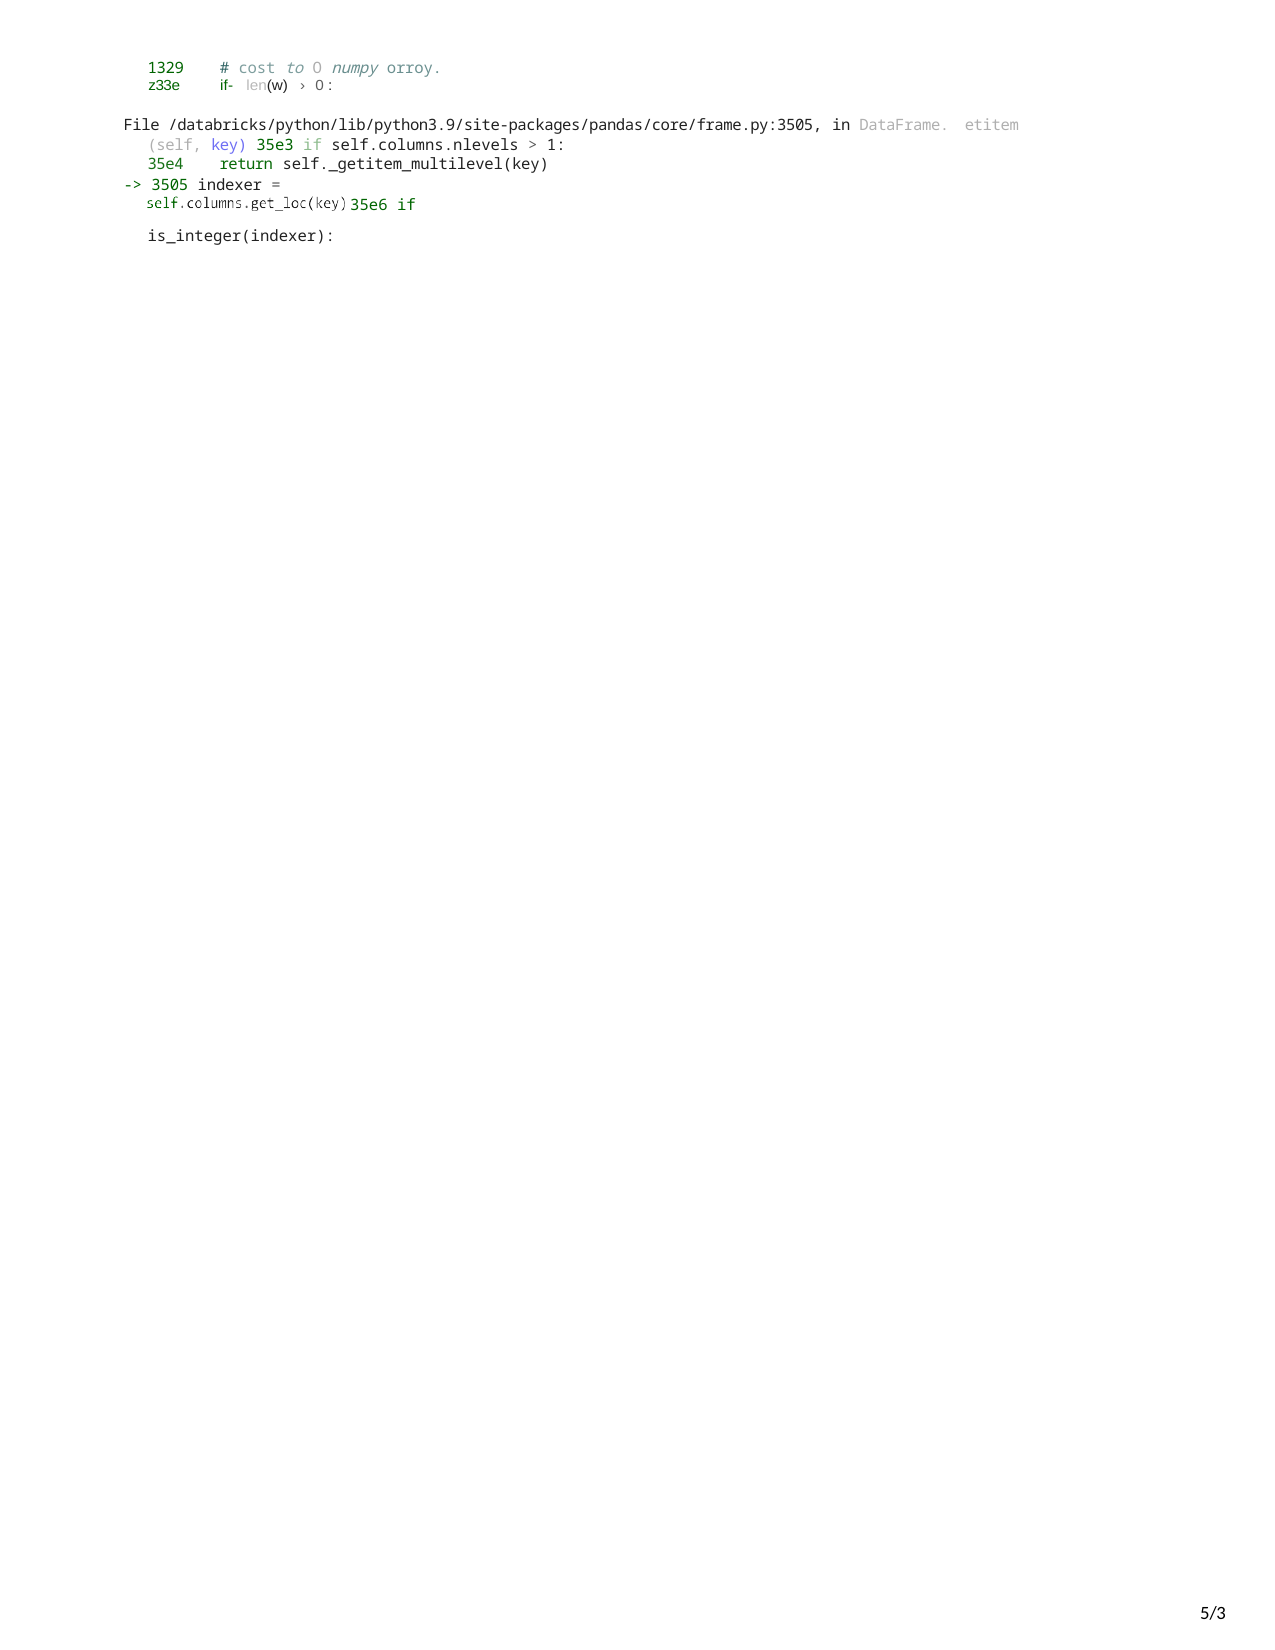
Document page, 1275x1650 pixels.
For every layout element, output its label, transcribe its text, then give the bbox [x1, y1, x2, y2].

text 1329 # cost to O numpy orroy. [147, 59, 1231, 77]
picture [147, 196, 345, 211]
text z33e if- len(w) › 0 : [148, 77, 1231, 94]
text -> 3505 indexer = 35e6 if is_integer(indexer): [123, 173, 480, 246]
text File /databricks/python/lib/python3.9/site-packages/pandas/core/frame.py:3505, in DataFrame. etitem (self, key) 35e3 if self.columns.nlevels > 1: [123, 114, 1039, 155]
text 35e4 return self._getitem_multilevel(key) [147, 156, 1231, 173]
